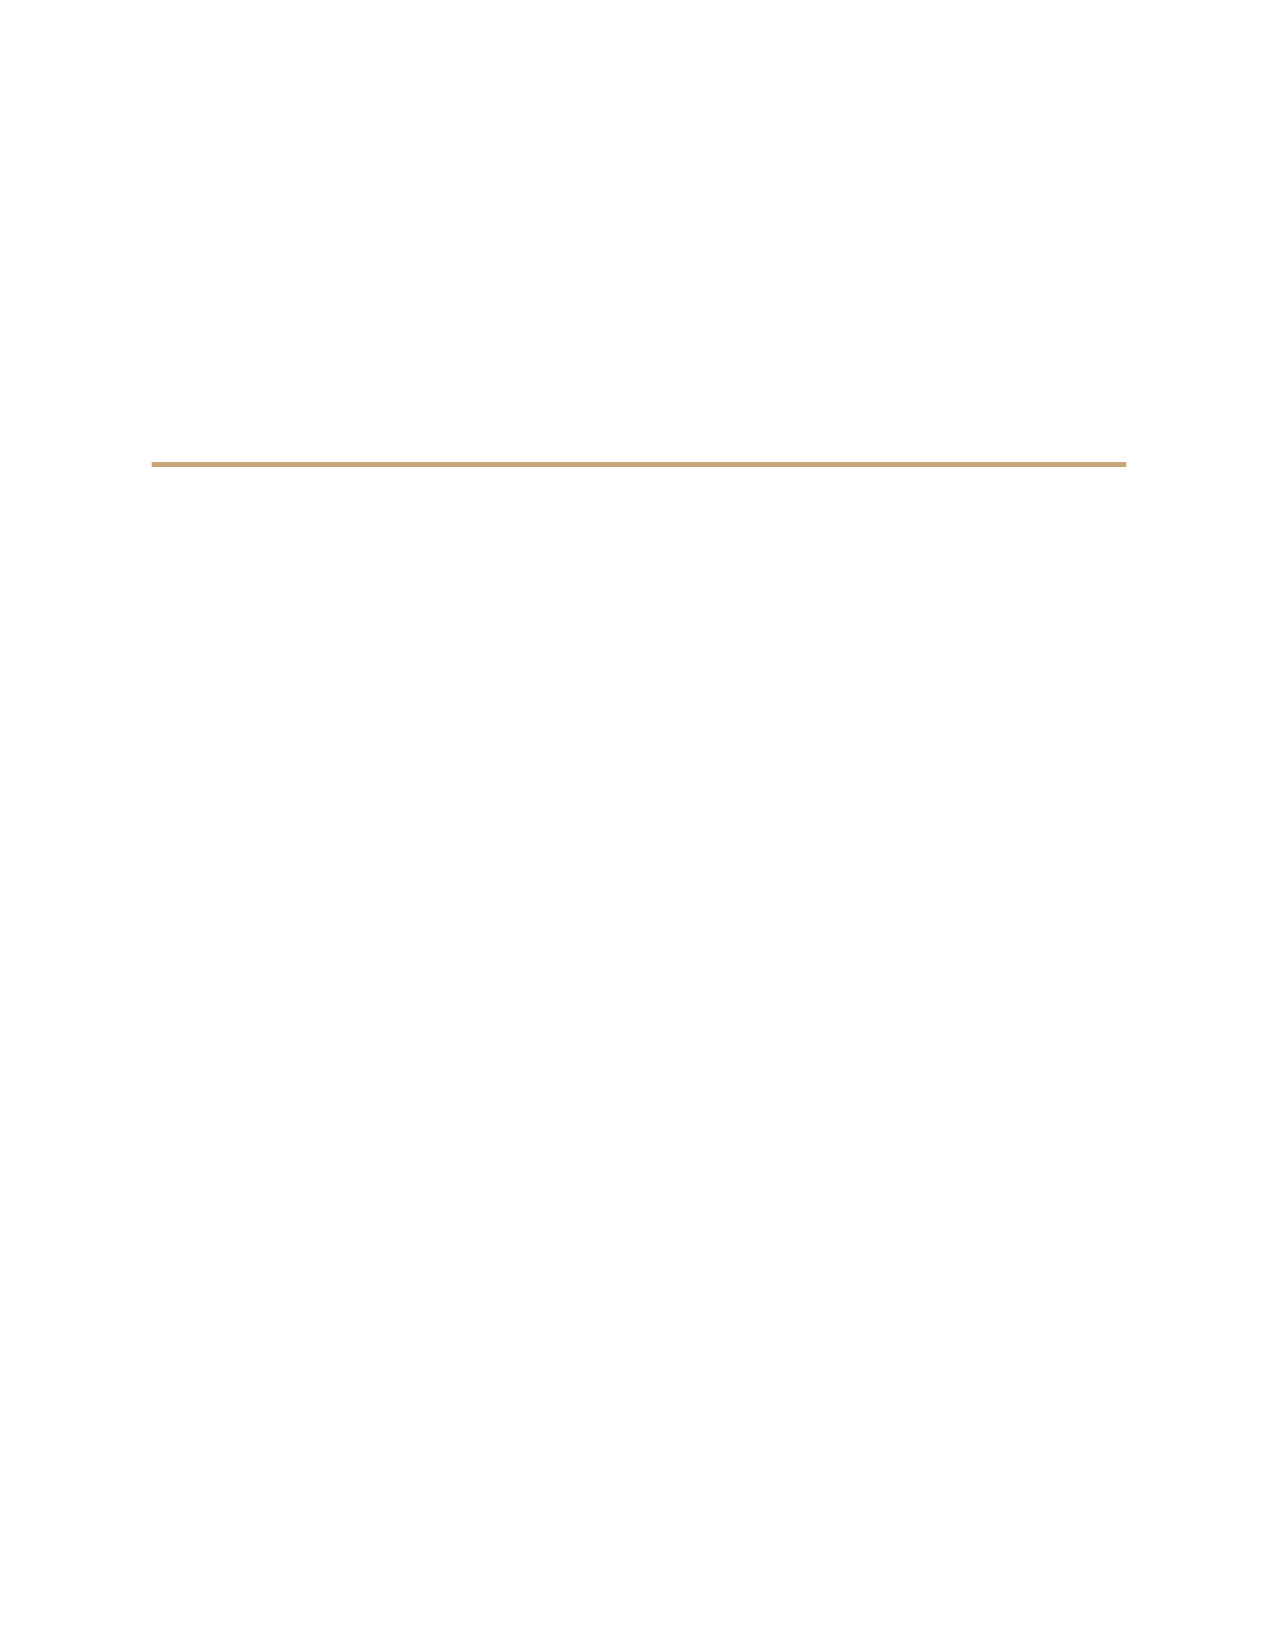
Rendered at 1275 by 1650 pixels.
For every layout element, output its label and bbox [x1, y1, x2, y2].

picture [151, 462, 1127, 467]
